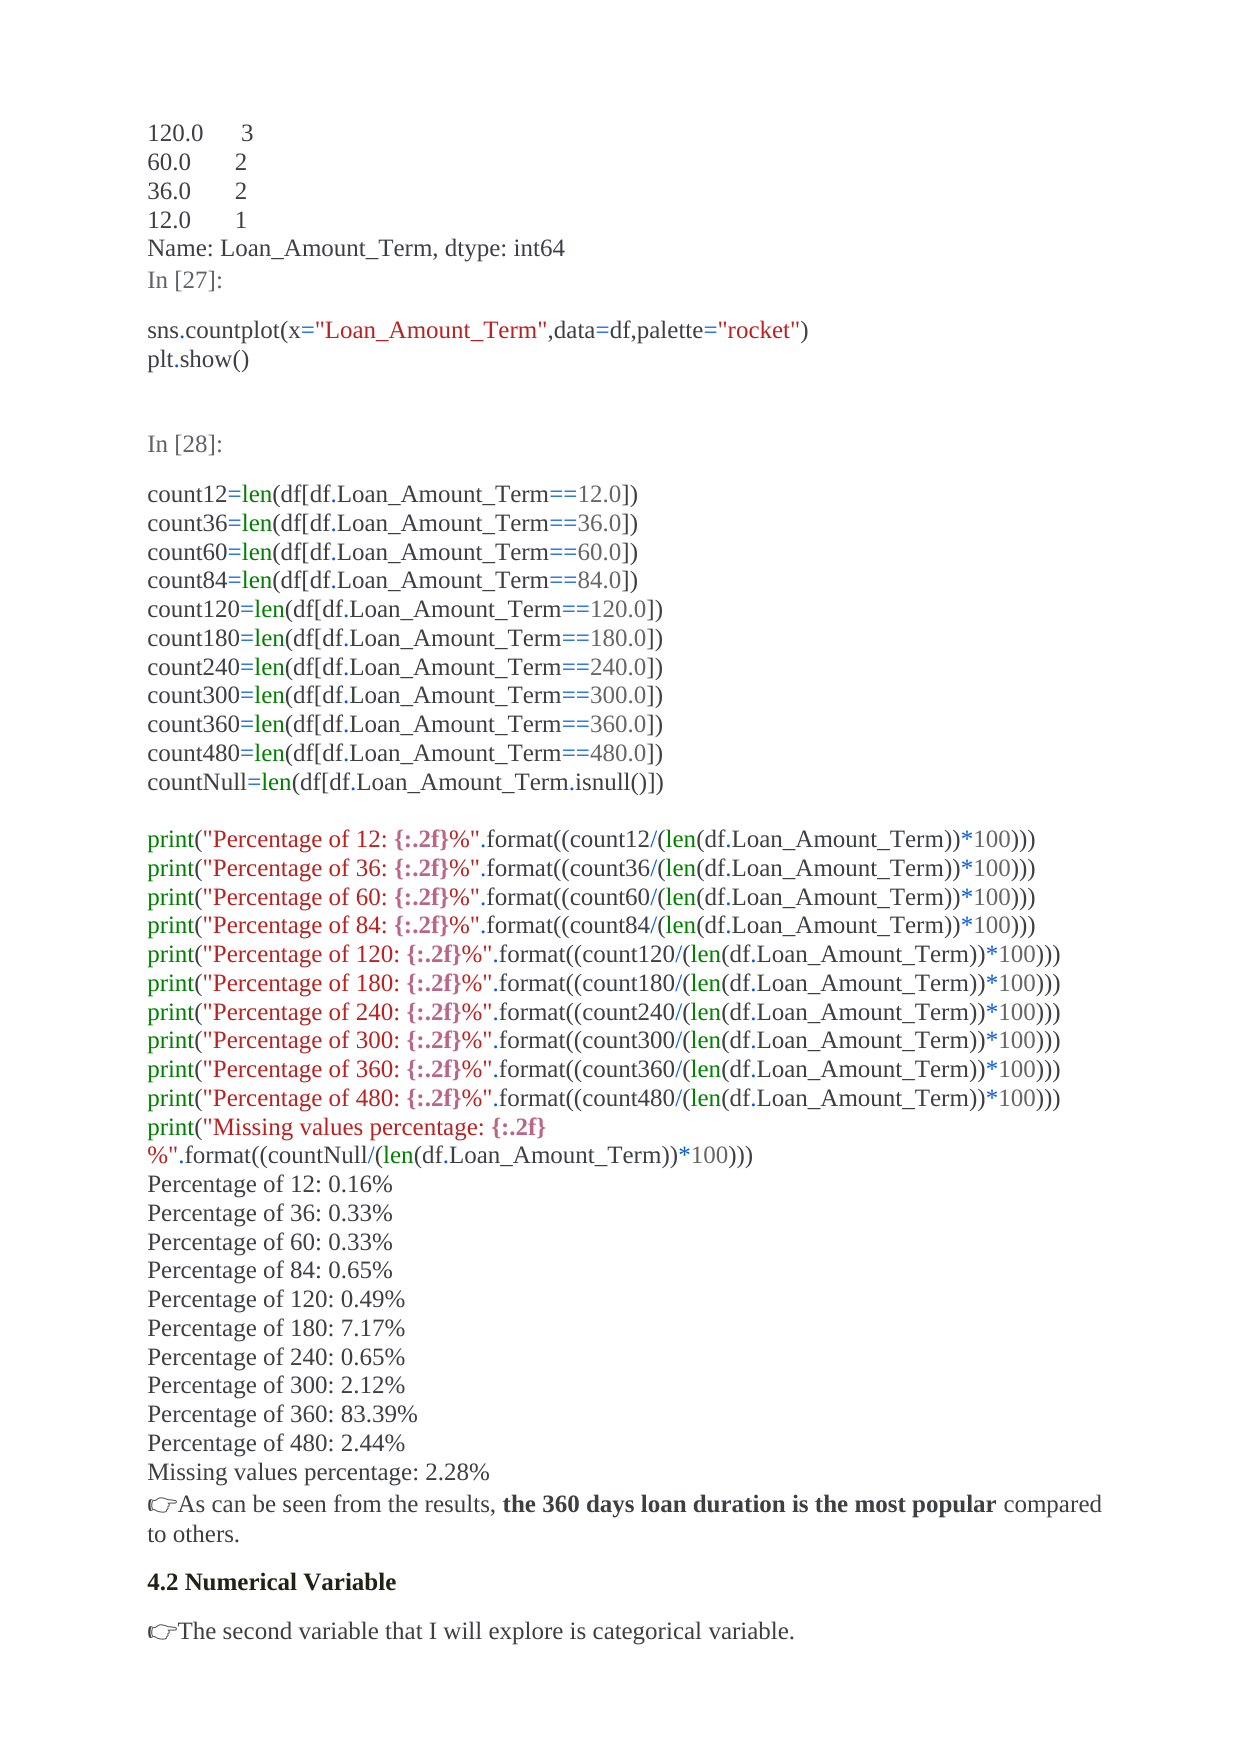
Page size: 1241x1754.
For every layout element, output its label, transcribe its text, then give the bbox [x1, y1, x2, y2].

text Missing values percentage: 2.28% [147, 1457, 1107, 1485]
text print("Percentage of 180: {:.2f}%".format((count180/(len(df.Loan_Amount_Term))*100))) [147, 968, 1107, 997]
text print("Missing values percentage: {:.2f}%".format((countNull/(len(df.Loan_Amount_Term))*100))) [147, 1112, 1107, 1169]
text Percentage of 240: 0.65% [147, 1342, 1107, 1370]
text Percentage of 84: 0.65% [147, 1255, 1107, 1284]
text count84=len(df[df.Loan_Amount_Term==84.0]) [147, 565, 1107, 594]
text Percentage of 120: 0.49% [147, 1284, 1107, 1313]
text count180=len(df[df.Loan_Amount_Term==180.0]) [147, 623, 1107, 652]
text count240=len(df[df.Loan_Amount_Term==240.0]) [147, 652, 1107, 680]
text print("Percentage of 60: {:.2f}%".format((count60/(len(df.Loan_Amount_Term))*100))) [147, 882, 1107, 910]
subtitle 4.2 Numerical Variable [147, 1567, 1107, 1596]
text print("Percentage of 120: {:.2f}%".format((count120/(len(df.Loan_Amount_Term))*100))) [147, 939, 1107, 968]
text Percentage of 360: 83.39% [147, 1399, 1107, 1428]
text print("Percentage of 36: {:.2f}%".format((count36/(len(df.Loan_Amount_Term))*100))) [147, 853, 1107, 882]
text 60.0 2 [147, 147, 1107, 176]
text Name: Loan_Amount_Term, dtype: int64 [147, 233, 1107, 262]
text 👉As can be seen from the results, the 360 days loan duration is the most popular compared to others. [147, 1485, 1107, 1548]
text print("Percentage of 12: {:.2f}%".format((count12/(len(df.Loan_Amount_Term))*100))) [147, 824, 1107, 853]
text count60=len(df[df.Loan_Amount_Term==60.0]) [147, 537, 1107, 565]
text In [28]: [147, 426, 1107, 458]
text print("Percentage of 480: {:.2f}%".format((count480/(len(df.Loan_Amount_Term))*100))) [147, 1083, 1107, 1112]
text 👉The second variable that I will explore is categorical variable. [147, 1612, 1107, 1646]
text In [27]: [147, 262, 1107, 294]
text 12.0 1 [147, 205, 1107, 233]
text Percentage of 60: 0.33% [147, 1227, 1107, 1255]
text count480=len(df[df.Loan_Amount_Term==480.0]) [147, 738, 1107, 767]
text print("Percentage of 240: {:.2f}%".format((count240/(len(df.Loan_Amount_Term))*100))) [147, 997, 1107, 1025]
text count300=len(df[df.Loan_Amount_Term==300.0]) [147, 680, 1107, 709]
text 120.0 3 [147, 118, 1107, 147]
text count12=len(df[df.Loan_Amount_Term==12.0]) [147, 479, 1107, 508]
text count36=len(df[df.Loan_Amount_Term==36.0]) [147, 508, 1107, 537]
text Percentage of 480: 2.44% [147, 1428, 1107, 1457]
text count120=len(df[df.Loan_Amount_Term==120.0]) [147, 594, 1107, 623]
text Percentage of 300: 2.12% [147, 1370, 1107, 1399]
text count360=len(df[df.Loan_Amount_Term==360.0]) [147, 709, 1107, 738]
text Percentage of 12: 0.16% [147, 1169, 1107, 1198]
text Percentage of 36: 0.33% [147, 1198, 1107, 1227]
text print("Percentage of 84: {:.2f}%".format((count84/(len(df.Loan_Amount_Term))*100))) [147, 910, 1107, 939]
text Percentage of 180: 7.17% [147, 1313, 1107, 1342]
text plt.show() [147, 344, 1107, 372]
text print("Percentage of 300: {:.2f}%".format((count300/(len(df.Loan_Amount_Term))*100))) [147, 1025, 1107, 1054]
text 36.0 2 [147, 176, 1107, 205]
text print("Percentage of 360: {:.2f}%".format((count360/(len(df.Loan_Amount_Term))*100))) [147, 1054, 1107, 1083]
text sns.countplot(x="Loan_Amount_Term",data=df,palette="rocket") [147, 315, 1107, 344]
text countNull=len(df[df.Loan_Amount_Term.isnull()]) [147, 767, 1107, 795]
